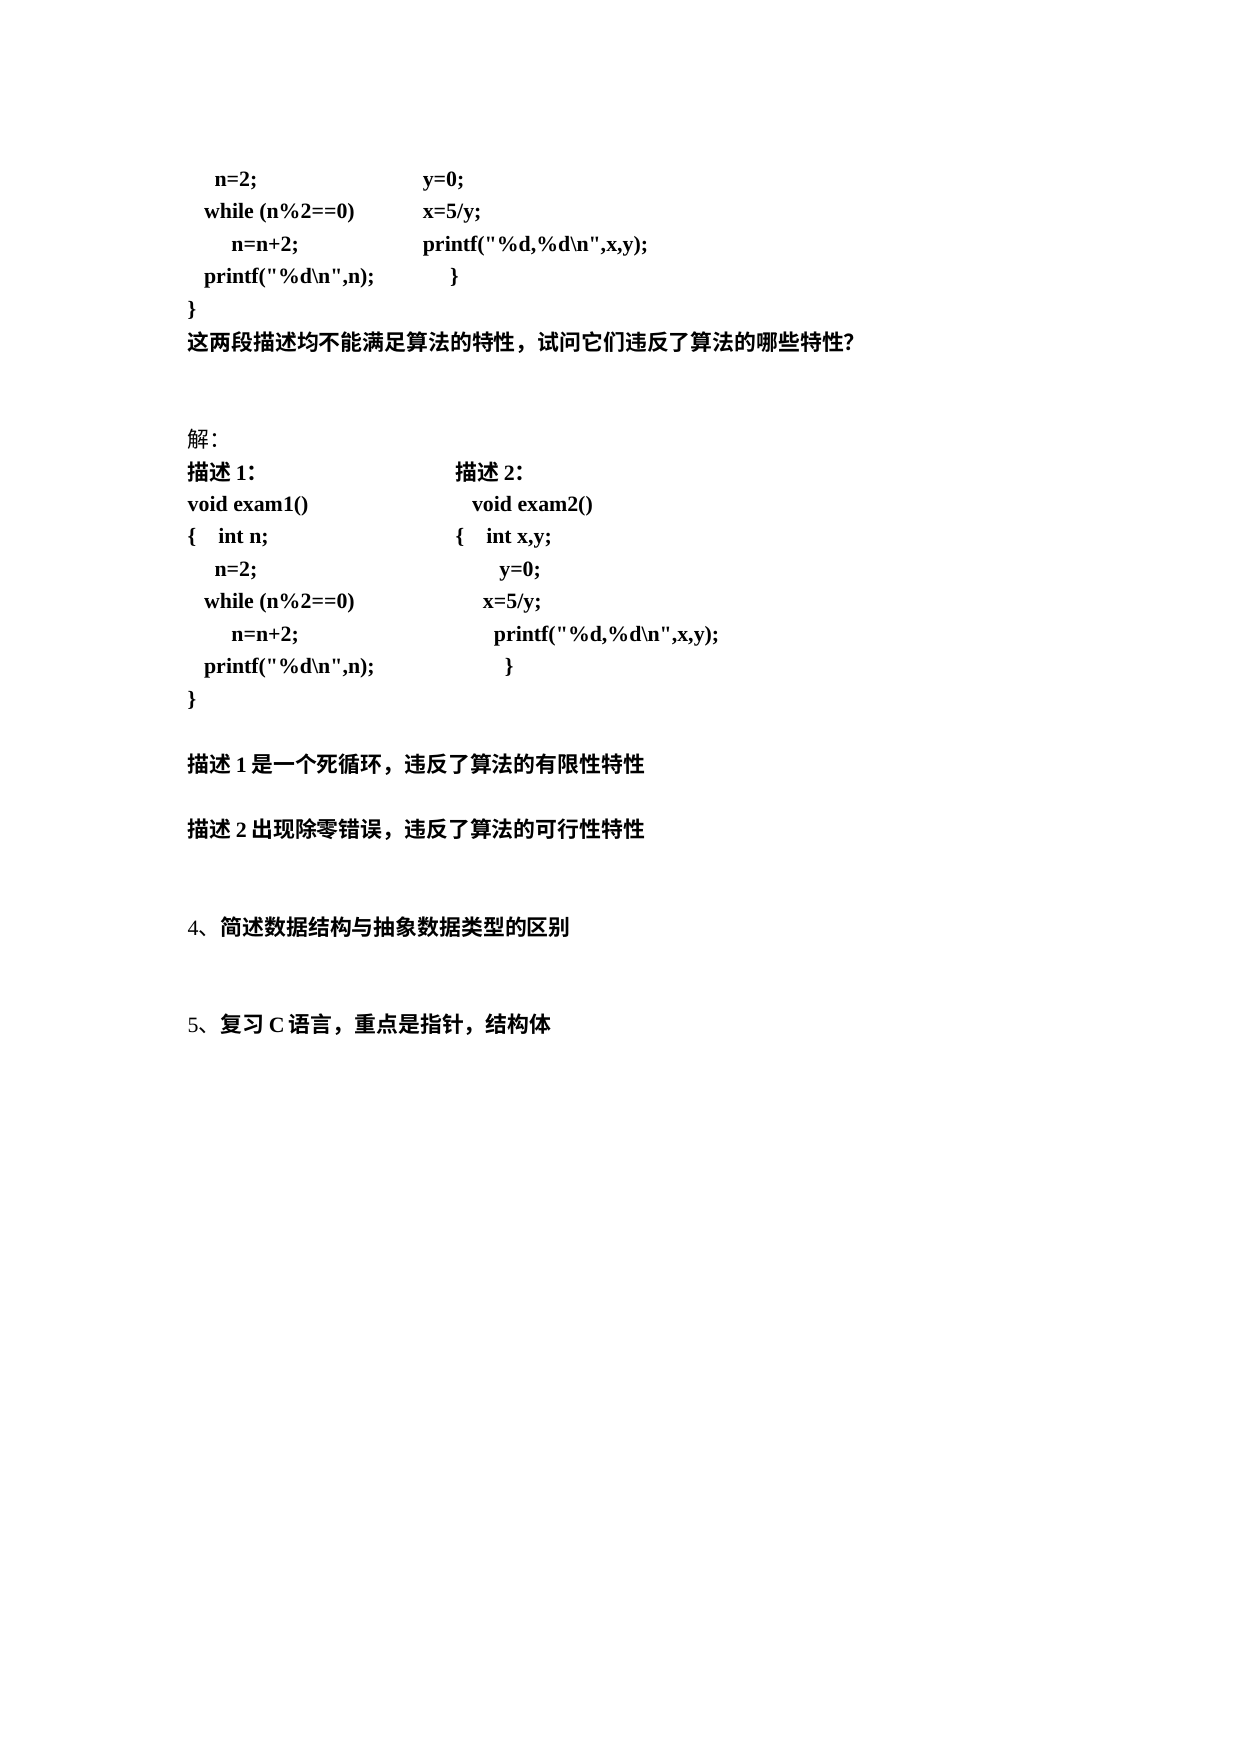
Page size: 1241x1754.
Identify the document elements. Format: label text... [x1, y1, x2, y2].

text printf("%d\n",n); } [187, 649, 1053, 682]
text while (n%2==0) x=5/y; [187, 194, 1053, 227]
text n=n+2; printf("%d,%d\n",x,y); [187, 227, 1053, 259]
text 解： [187, 422, 1053, 454]
text while (n%2==0) x=5/y; [187, 584, 1053, 617]
text n=n+2; printf("%d,%d\n",x,y); [187, 617, 1053, 649]
text void exam1() void exam2() [187, 487, 1053, 519]
text 描述1是一个死循环，违反了算法的有限性特性 [187, 747, 1053, 779]
text { int n; { int x,y; [187, 519, 1053, 552]
text 描述2出现除零错误，违反了算法的可行性特性 [187, 812, 1053, 844]
text 这两段描述均不能满足算法的特性，试问它们违反了算法的哪些特性？ [187, 324, 1053, 357]
text 4、简述数据结构与抽象数据类型的区别 [187, 909, 1053, 942]
text } [187, 292, 1053, 324]
text 描述1： 描述2： [187, 454, 1053, 487]
text } [187, 682, 1053, 714]
text printf("%d\n",n); } [187, 259, 1053, 292]
text 5、复习C语言，重点是指针，结构体 [187, 1007, 1053, 1039]
text n=2; y=0; [187, 162, 1053, 194]
text n=2; y=0; [187, 552, 1053, 584]
